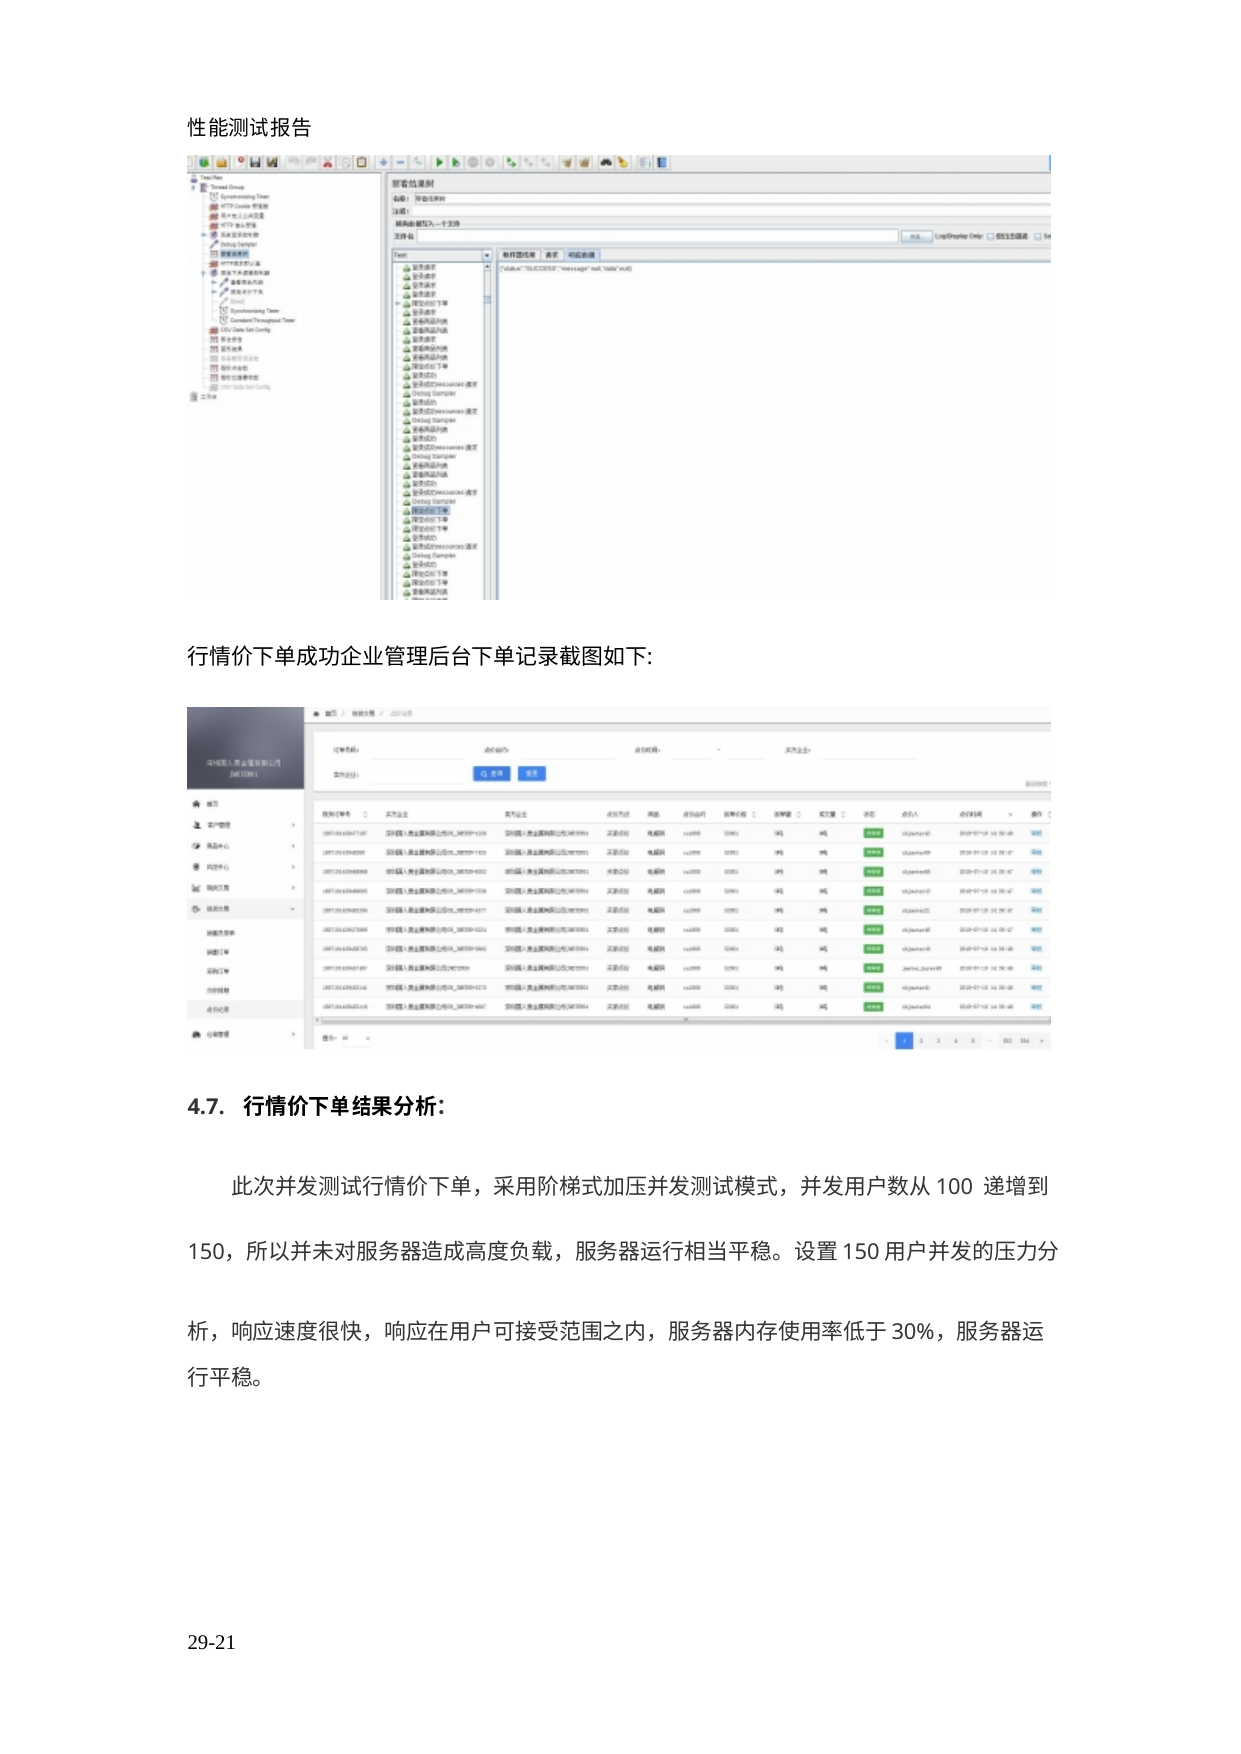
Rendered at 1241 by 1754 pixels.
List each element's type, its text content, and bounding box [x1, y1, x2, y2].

text 行情价下单成功企 业管理后台下单记 录截图如下: [187, 642, 1063, 670]
text 析，响应速度很快 ，响应在用户可 接受范围之内，服 务器内存使用率低 于 30% ，服 务器运 行平稳。 [187, 1302, 1053, 1395]
text 性能测试报告 [187, 119, 1063, 139]
picture [187, 155, 1051, 600]
picture [187, 707, 1051, 1051]
text 此次并发测试行情 价下单，采用阶梯 式加压并发测试模 式，并发用户数从 100 递增 到 [231, 1172, 1063, 1200]
text 29-21 [187, 1628, 1063, 1655]
text 4.7. 行情价下单结果分析： [187, 1091, 1063, 1120]
text 150，所以并未对服 务器造成高度负载 ，服务器 运行相当平稳 。设置 150 用户 并发的压力分 [187, 1237, 1063, 1265]
